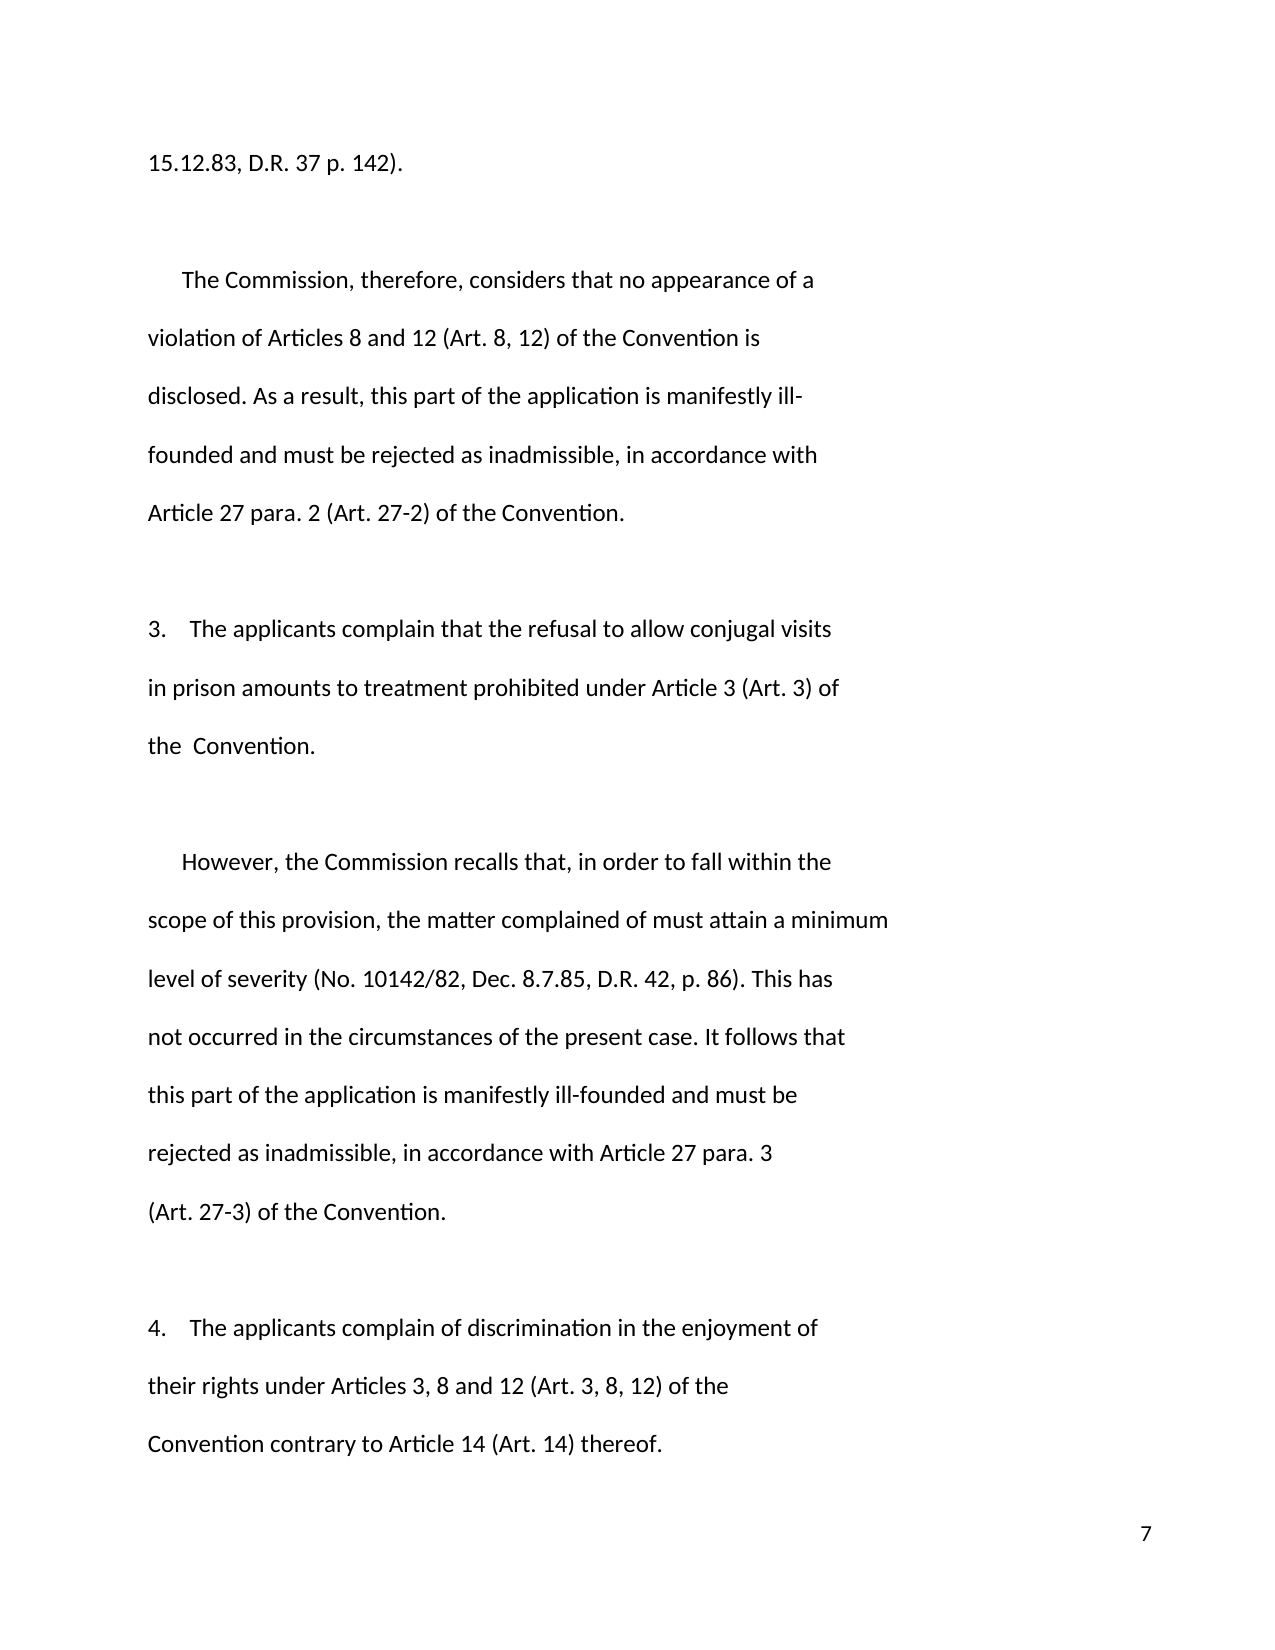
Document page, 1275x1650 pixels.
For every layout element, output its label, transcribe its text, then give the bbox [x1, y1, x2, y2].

text level of severity (No. 10142/82, Dec. 8.7.85, D.R. 42, p. 86). This has [148, 963, 1152, 993]
text The Commission, therefore, considers that no appearance of a [148, 264, 1152, 294]
text their rights under Articles 3, 8 and 12 (Art. 3, 8, 12) of the [148, 1370, 1152, 1401]
text However, the Commission recalls that, in order to fall within the [148, 846, 1152, 877]
text 15.12.83, D.R. 37 p. 142). [148, 148, 1152, 178]
text rejected as inadmissible, in accordance with Article 27 para. 3 [148, 1137, 1152, 1168]
text 3. The applicants complain that the refusal to allow conjugal visits [148, 613, 1152, 644]
text Convention contrary to Article 14 (Art. 14) thereof. [148, 1429, 1152, 1459]
text scope of this provision, the matter complained of must attain a minimum [148, 904, 1152, 935]
text (Art. 27-3) of the Convention. [148, 1196, 1152, 1226]
text Article 27 para. 2 (Art. 27-2) of the Convention. [148, 497, 1152, 527]
text in prison amounts to treatment prohibited under Article 3 (Art. 3) of [148, 672, 1152, 702]
text this part of the application is manifestly ill-founded and must be [148, 1079, 1152, 1110]
text not occurred in the circumstances of the present case. It follows that [148, 1021, 1152, 1052]
text disclosed. As a result, this part of the application is manifestly ill- [148, 381, 1152, 411]
text violation of Articles 8 and 12 (Art. 8, 12) of the Convention is [148, 322, 1152, 353]
text founded and must be rejected as inadmissible, in accordance with [148, 439, 1152, 469]
text the Convention. [148, 730, 1152, 760]
text 4. The applicants complain of discrimination in the enjoyment of [148, 1312, 1152, 1343]
